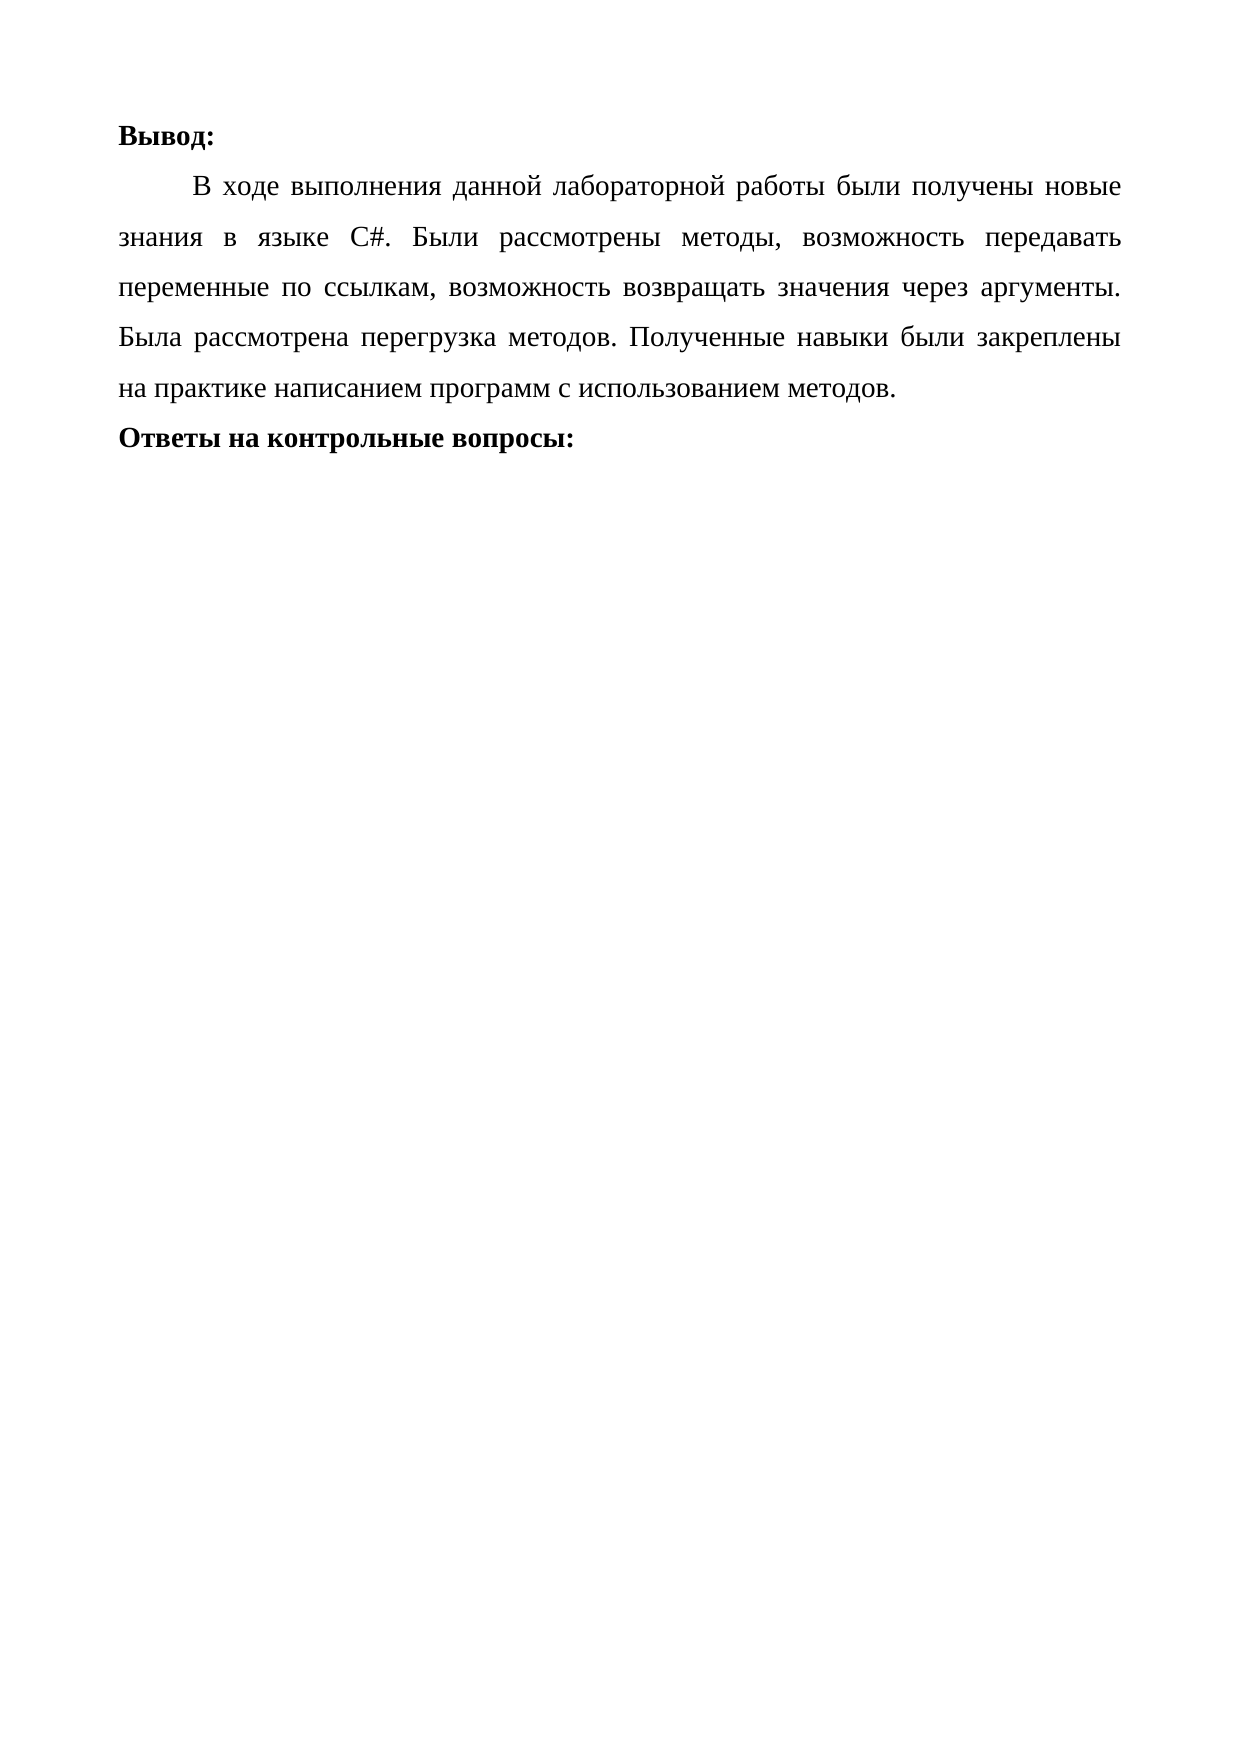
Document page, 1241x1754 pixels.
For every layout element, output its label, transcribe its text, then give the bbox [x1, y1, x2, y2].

text Ответы на контрольные вопросы: [118, 420, 1122, 453]
text Вывод: [118, 118, 1122, 152]
text В ходе выполнения данной лабораторной работы были получены новые знания в языке C#. Были рассмотрены методы, возможность передавать переменные по ссылкам, возможность возвращать значения через аргументы. Была рассмотрена перегрузка методов. Полученные навыки были закреплены на практике написанием программ с использованием методов. [118, 168, 1122, 403]
